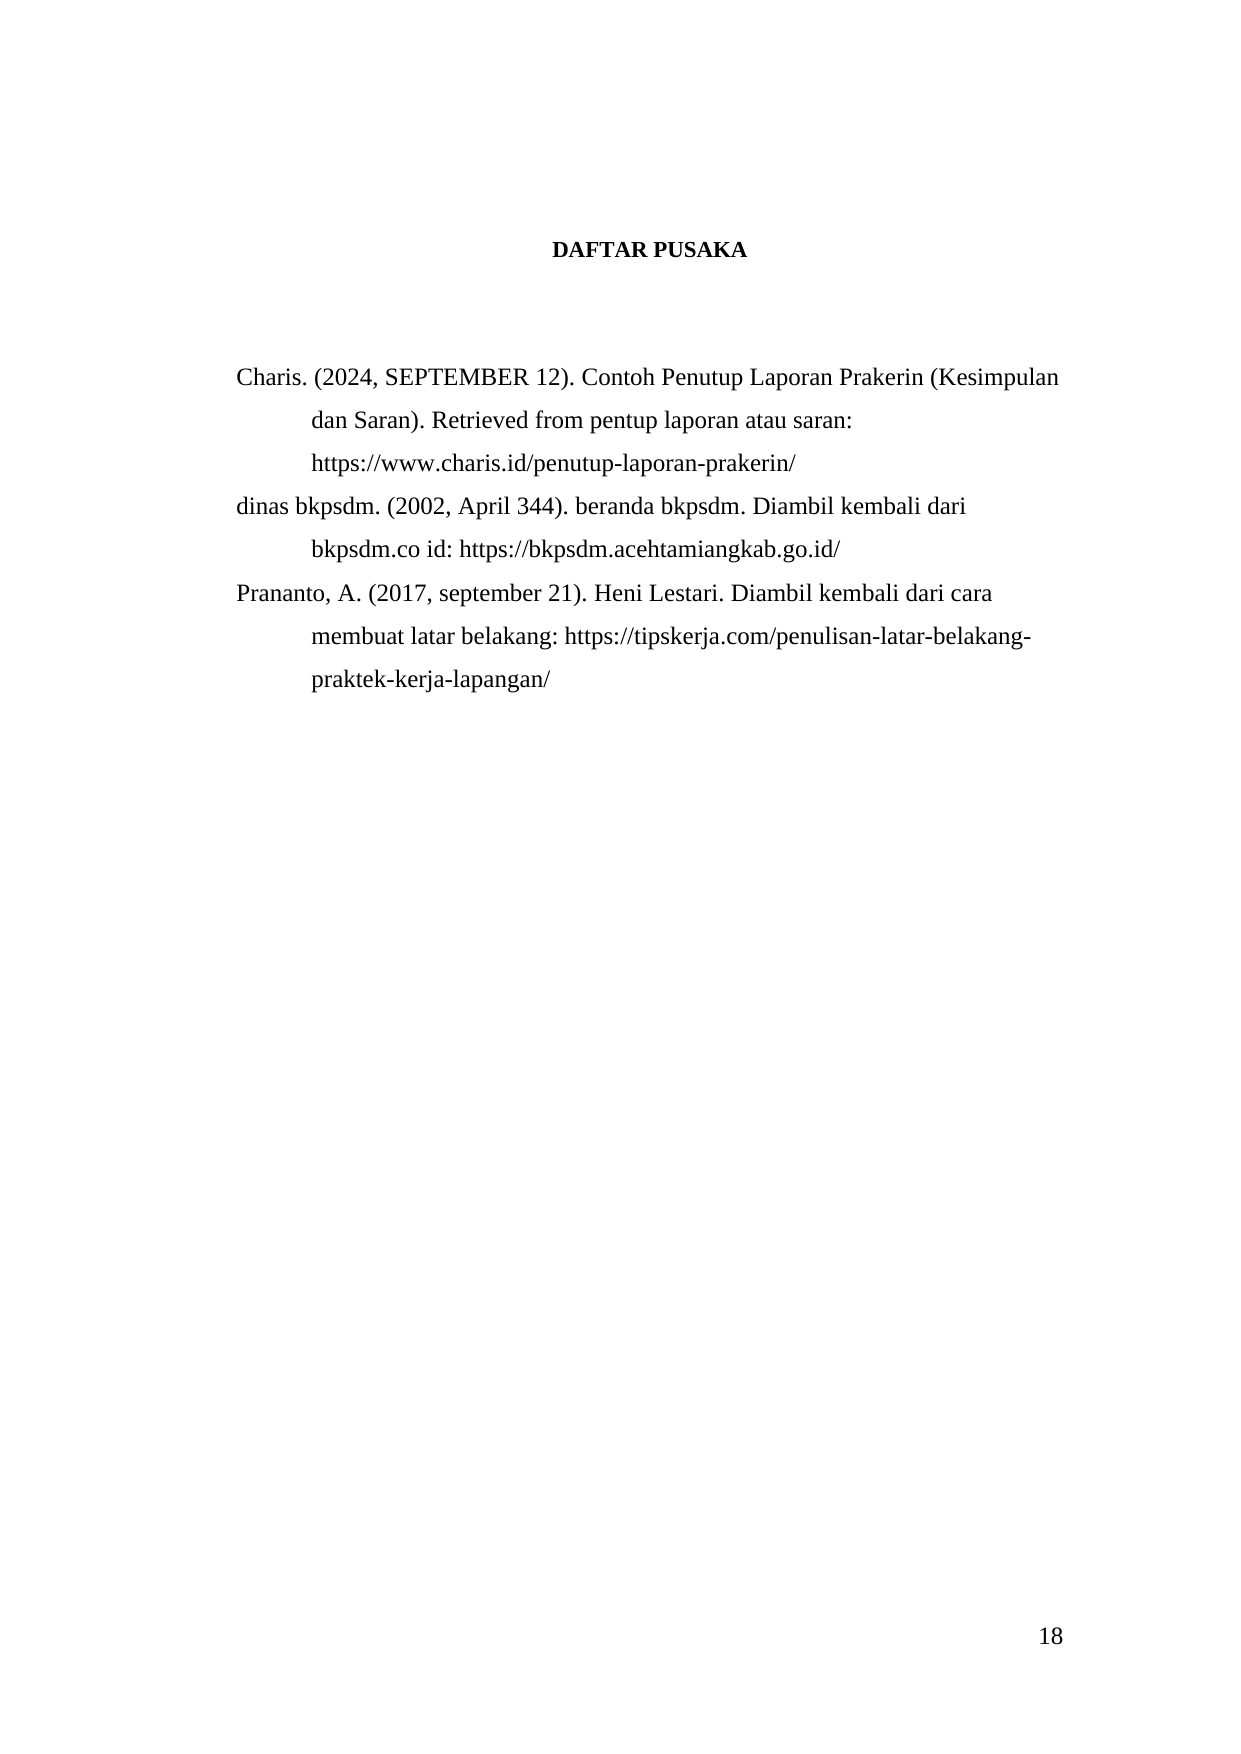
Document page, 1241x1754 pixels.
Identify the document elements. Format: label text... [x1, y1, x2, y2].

subtitle DAFTAR PUSAKA [236, 236, 1063, 263]
